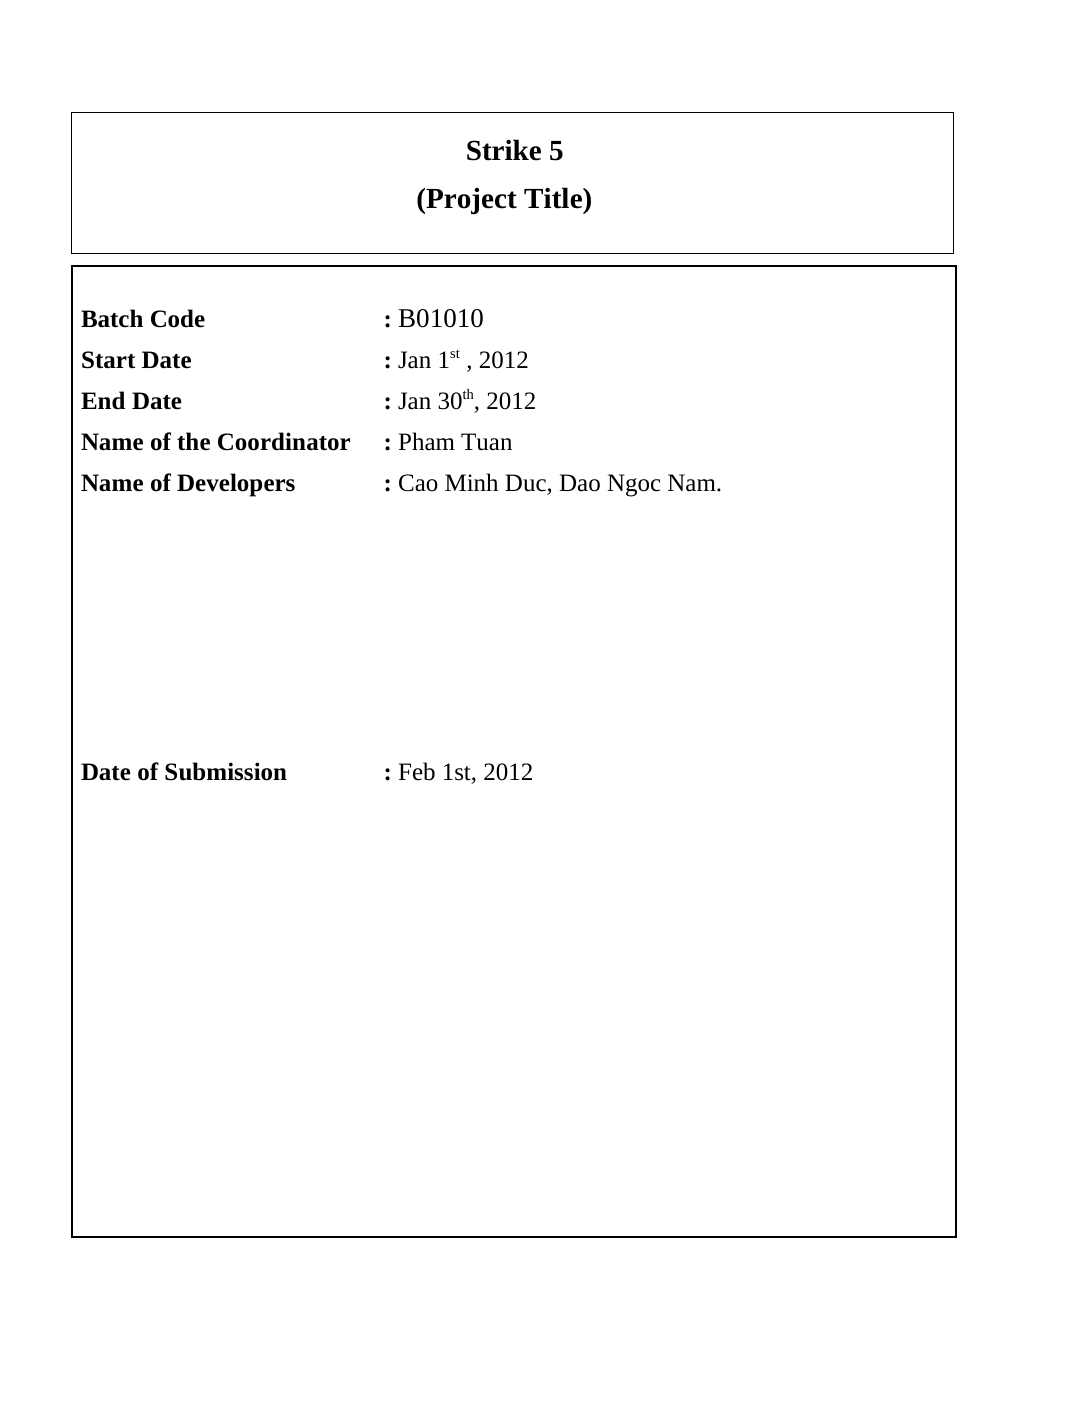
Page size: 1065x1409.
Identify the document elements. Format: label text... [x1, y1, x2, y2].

text Batch Code : B01010 [81, 307, 967, 332]
text Date of Submission : Feb 1st, 2012 [81, 757, 967, 785]
text (Project Title) [411, 186, 597, 215]
text Name of the Coordinator : Pham Tuan [81, 427, 946, 456]
text Strike 5 [64, 144, 964, 165]
text End Date : Jan 30th, 2012 [81, 386, 946, 415]
text Name of Developers : Cao Minh Duc, Dao Ngoc Nam. [81, 468, 946, 497]
text Start Date : Jan 1st , 2012 [81, 345, 946, 374]
